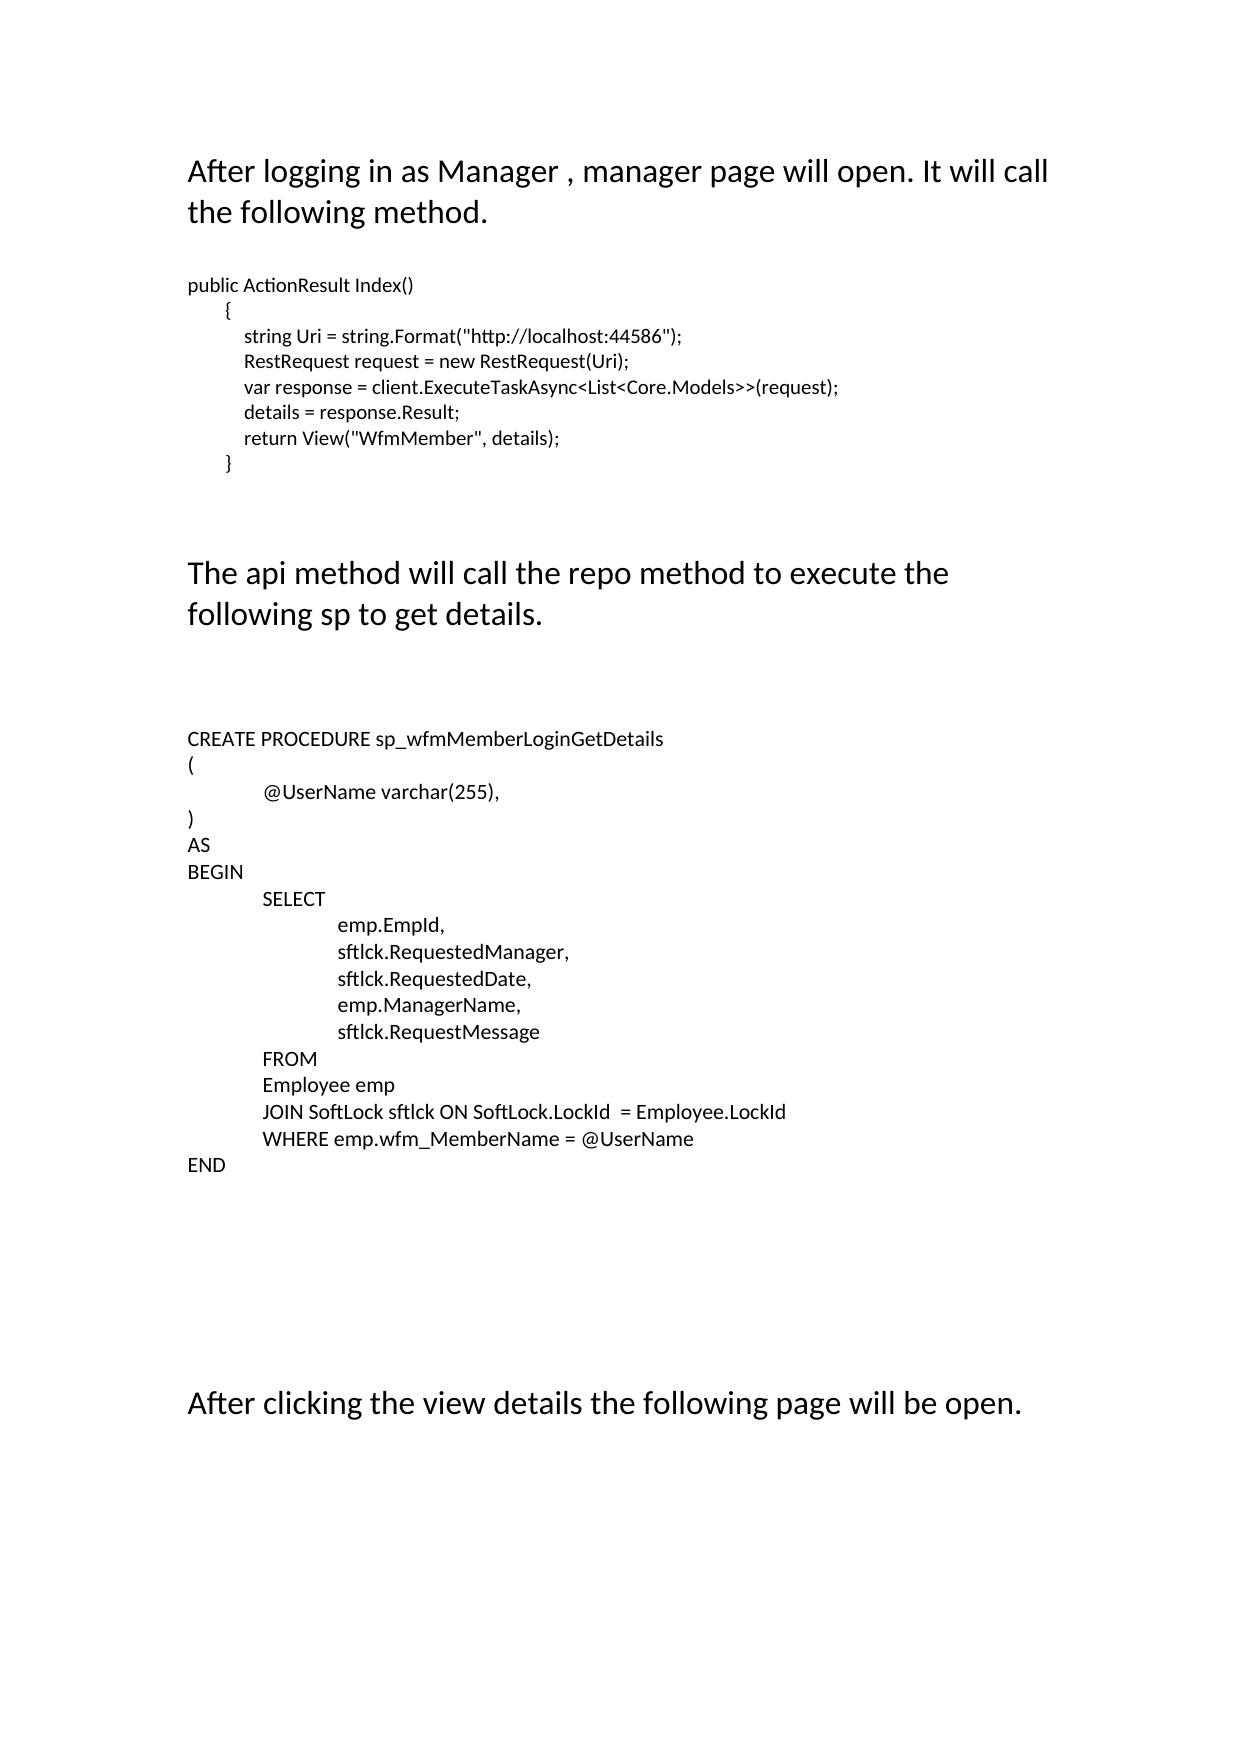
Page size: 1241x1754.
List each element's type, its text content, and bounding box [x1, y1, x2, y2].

list After logging in as Manager , manager page will open. It will call the following method. [187, 150, 1053, 231]
list string Uri = string.Format("http://localhost:44586"); [187, 323, 1053, 348]
list ( [187, 751, 1053, 778]
list var response = client.ExecuteTaskAsync<List<Core.Models>>(request); [187, 374, 1053, 399]
list AS [187, 831, 1053, 858]
list { [187, 298, 1053, 323]
list BEGIN [187, 858, 1053, 885]
list END [187, 1151, 1053, 1178]
list RestRequest request = new RestRequest(Uri); [187, 348, 1053, 374]
list JOIN SoftLock sftlck ON SoftLock.LockId = Employee.LockId [187, 1098, 1053, 1125]
list sftlck.RequestedManager, [187, 938, 1053, 965]
list sftlck.RequestMessage [187, 1018, 1053, 1045]
list CREATE PROCEDURE sp_wfmMemberLoginGetDetails [187, 725, 1053, 751]
list FROM [187, 1045, 1053, 1071]
list WHERE emp.wfm_MemberName = @UserName [187, 1125, 1053, 1151]
list @UserName varchar(255), [187, 778, 1053, 805]
list After clicking the view details the following page will be open. [187, 1382, 1053, 1422]
list return View("WfmMember", details); [187, 425, 1053, 450]
list details = response.Result; [187, 399, 1053, 425]
list The api method will call the repo method to execute the following sp to get details. [187, 552, 1053, 633]
list public ActionResult Index() [187, 272, 1053, 298]
list SELECT [187, 885, 1053, 911]
list emp.ManagerName, [187, 991, 1053, 1018]
list } [187, 450, 1053, 476]
list sftlck.RequestedDate, [187, 965, 1053, 991]
list ) [187, 805, 1053, 831]
list emp.EmpId, [187, 911, 1053, 938]
list Employee emp [187, 1071, 1053, 1098]
